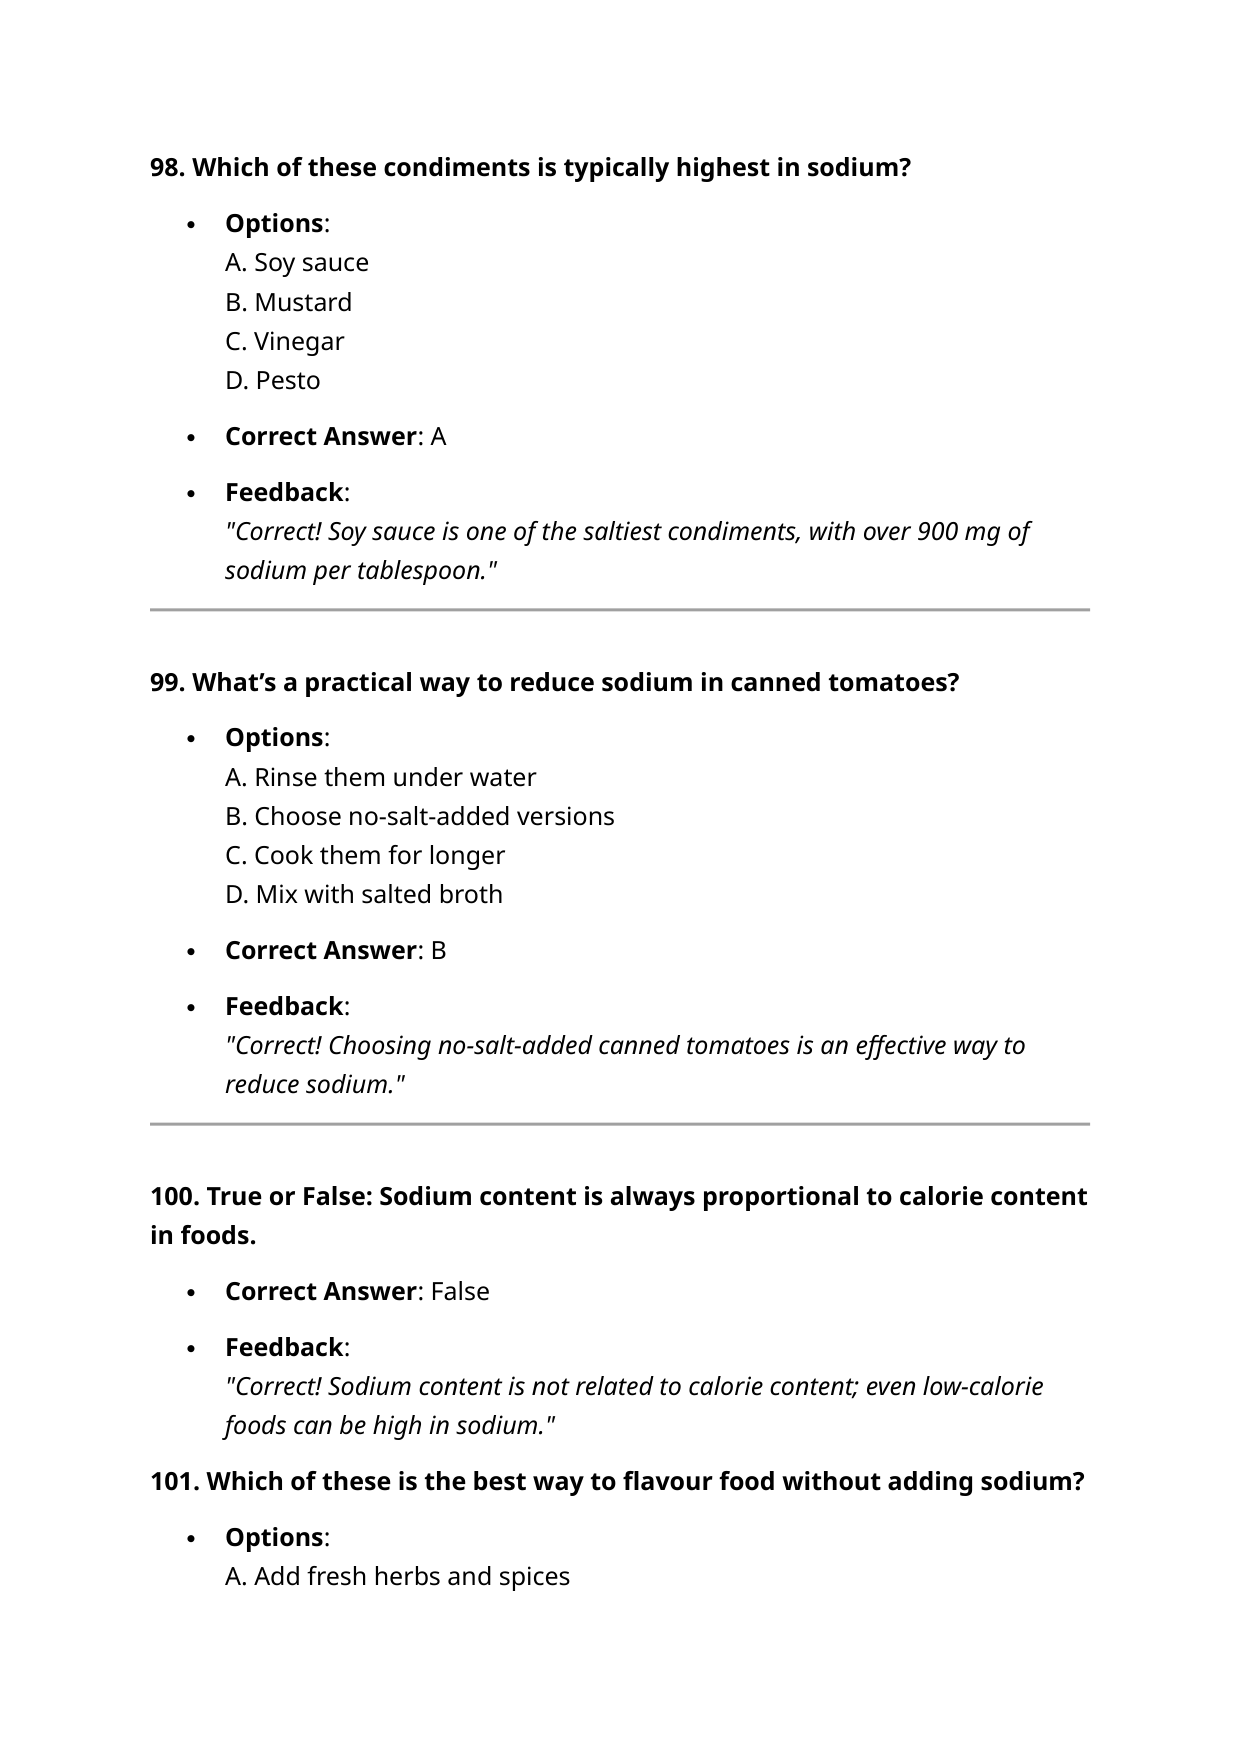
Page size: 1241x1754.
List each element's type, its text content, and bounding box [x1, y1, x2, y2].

list Feedback: "Correct! Sodium content is not related to calorie content; even low-calorie foods can be high in sodium." [187, 1329, 1090, 1442]
list Options: A. Rinse them under water B. Choose no-salt-added versions C. Cook them for longer D. Mix with salted broth [187, 720, 1090, 911]
list Feedback: "Correct! Choosing no-salt-added canned tomatoes is an effective way to reduce sodium." [187, 988, 1090, 1101]
list Feedback: "Correct! Soy sauce is one of the saltiest condiments, with over 900 mg of sodium per tablespoon." [187, 474, 1090, 587]
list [187, 1519, 1090, 1592]
text 99. What’s a practical way to reduce sodium in canned tomatoes? [150, 664, 1090, 698]
list Correct Answer: False [187, 1273, 1090, 1307]
text 101. Which of these is the best way to flavour food without adding sodium? [150, 1463, 1090, 1497]
text 98. Which of these condiments is typically highest in sodium? [150, 150, 1090, 184]
text 100. True or False: Sodium content is always proportional to calorie content in foods. [150, 1178, 1090, 1252]
list Correct Answer: B [187, 932, 1090, 967]
list Correct Answer: A [187, 418, 1090, 452]
list Options: A. Soy sauce B. Mustard C. Vinegar D. Pesto [187, 206, 1090, 397]
